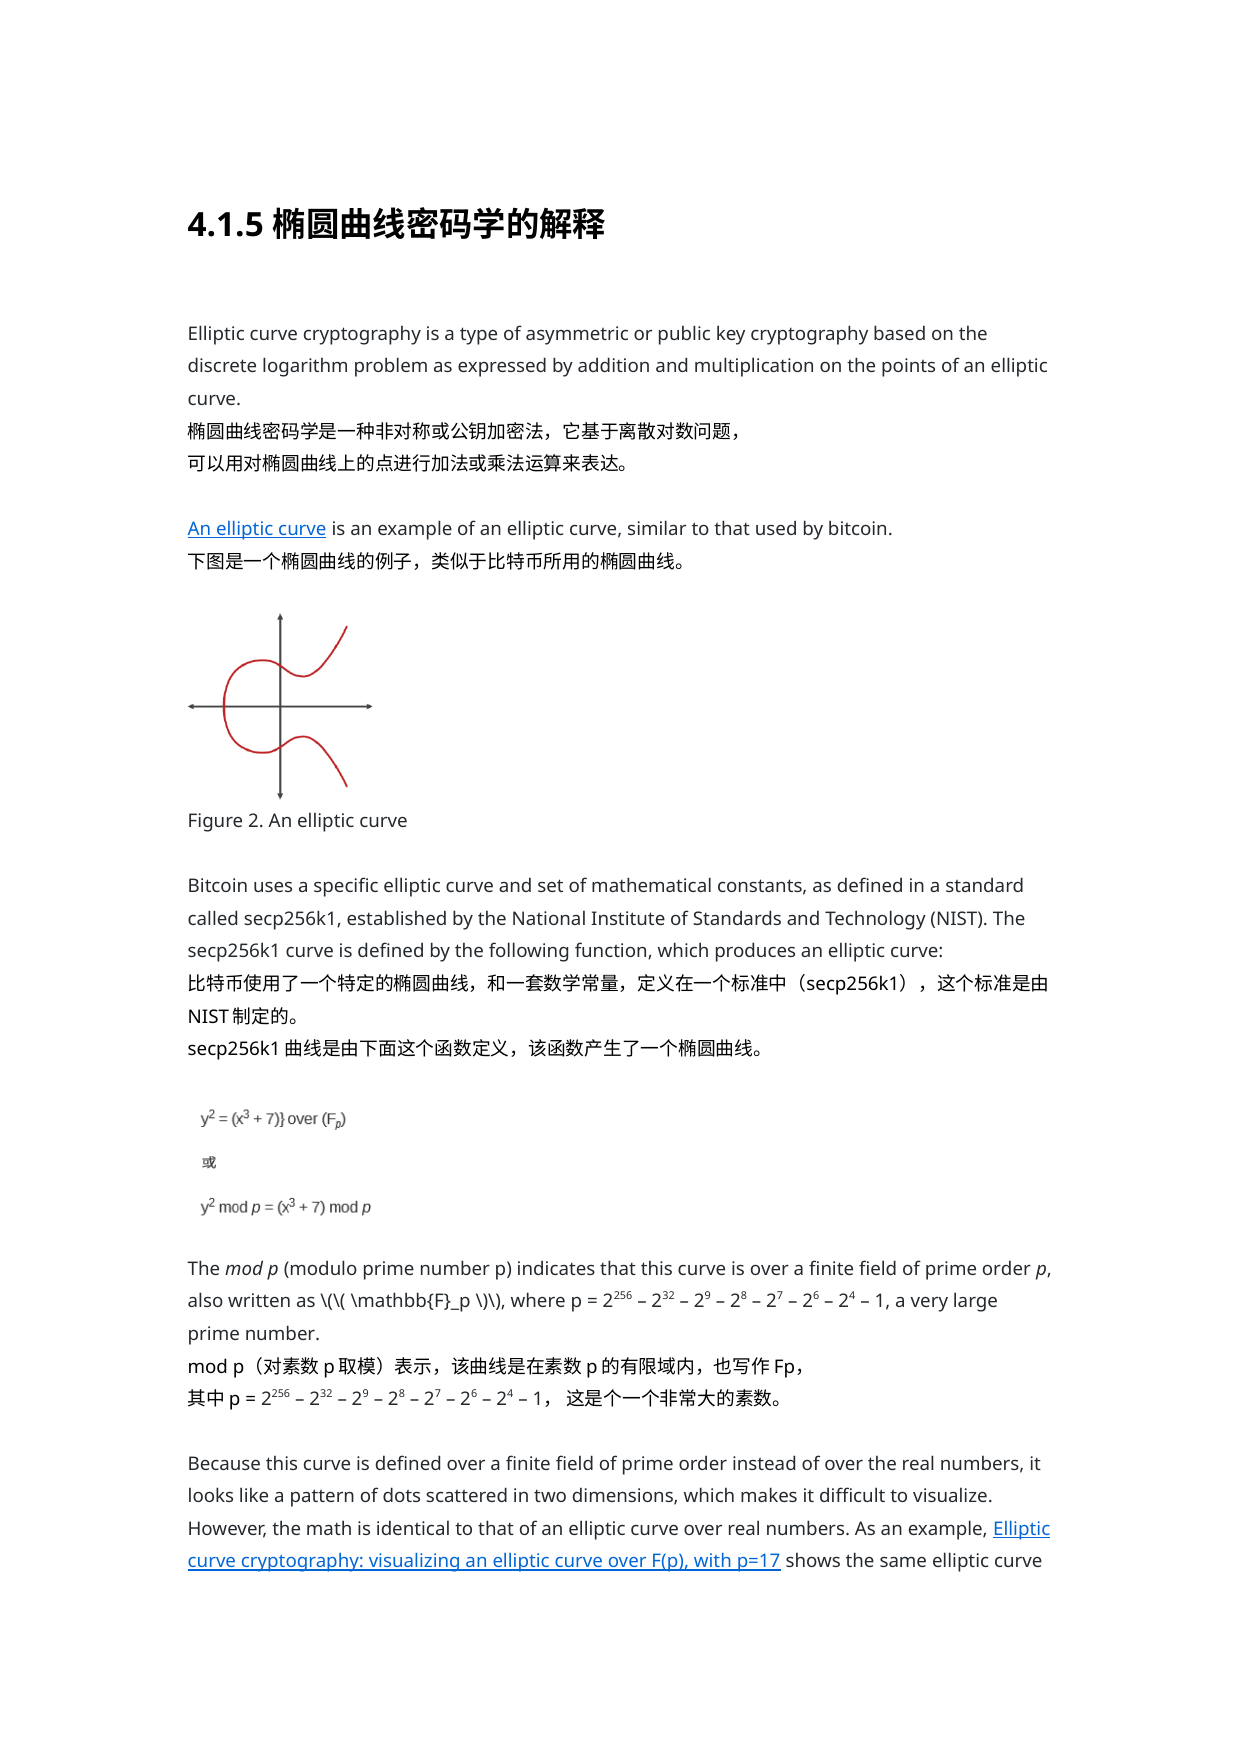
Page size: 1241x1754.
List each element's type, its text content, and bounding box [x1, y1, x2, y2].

text 可以用对椭圆曲线上的点进行加法或乘法运算来表达。 [187, 446, 1053, 479]
text Elliptic curve cryptography is a type of asymmetric or public key cryptography based on the discrete logarithm problem as expressed by addition and multiplication on the points of an elliptic curve. [187, 316, 1053, 414]
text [187, 1446, 1053, 1576]
text Bitcoin uses a specific elliptic curve and set of mathematical constants, as defined in a standard called secp256k1, established by the National Institute of Standards and Technology (NIST). The secp256k1 curve is defined by the following function, which produces an elliptic curve: [187, 869, 1053, 966]
text Figure 2. An elliptic curve [187, 804, 1053, 836]
picture [187, 613, 373, 800]
text mod p（对素数p取模）表示，该曲线是在素数p的有限域内，也写作Fp， [187, 1349, 1053, 1381]
text 下图是一个椭圆曲线的例子，类似于比特币所用的椭圆曲线。 [187, 544, 1053, 576]
text 其中p = 2256 – 232 – 29 – 28 – 27 – 26 – 24 – 1， 这是个一个非常大的素数。 [187, 1381, 1053, 1414]
text secp256k1曲线是由下面这个函数定义，该函数产生了一个椭圆曲线。 [187, 1031, 1053, 1064]
text An elliptic curve is an example of an elliptic curve, similar to that used by bitcoin. [187, 511, 1053, 544]
picture [187, 1098, 389, 1224]
text 比特币使用了一个特定的椭圆曲线，和一套数学常量，定义在一个标准中（secp256k1），这个标准是由NIST制定的。 [187, 966, 1053, 1031]
subtitle 4.1.5 椭圆曲线密码学的解释 [187, 189, 1053, 254]
text 椭圆曲线密码学是一种非对称或公钥加密法，它基于离散对数问题， [187, 414, 1053, 446]
text The mod p (modulo prime number p) indicates that this curve is over a finite field of prime order p, also written as \(\( \mathbb{F}_p \)\), where p = 2256 – 232 – 29 – 28 – 27 – 26 – 24 – 1, a very large prime number. [187, 1251, 1053, 1349]
